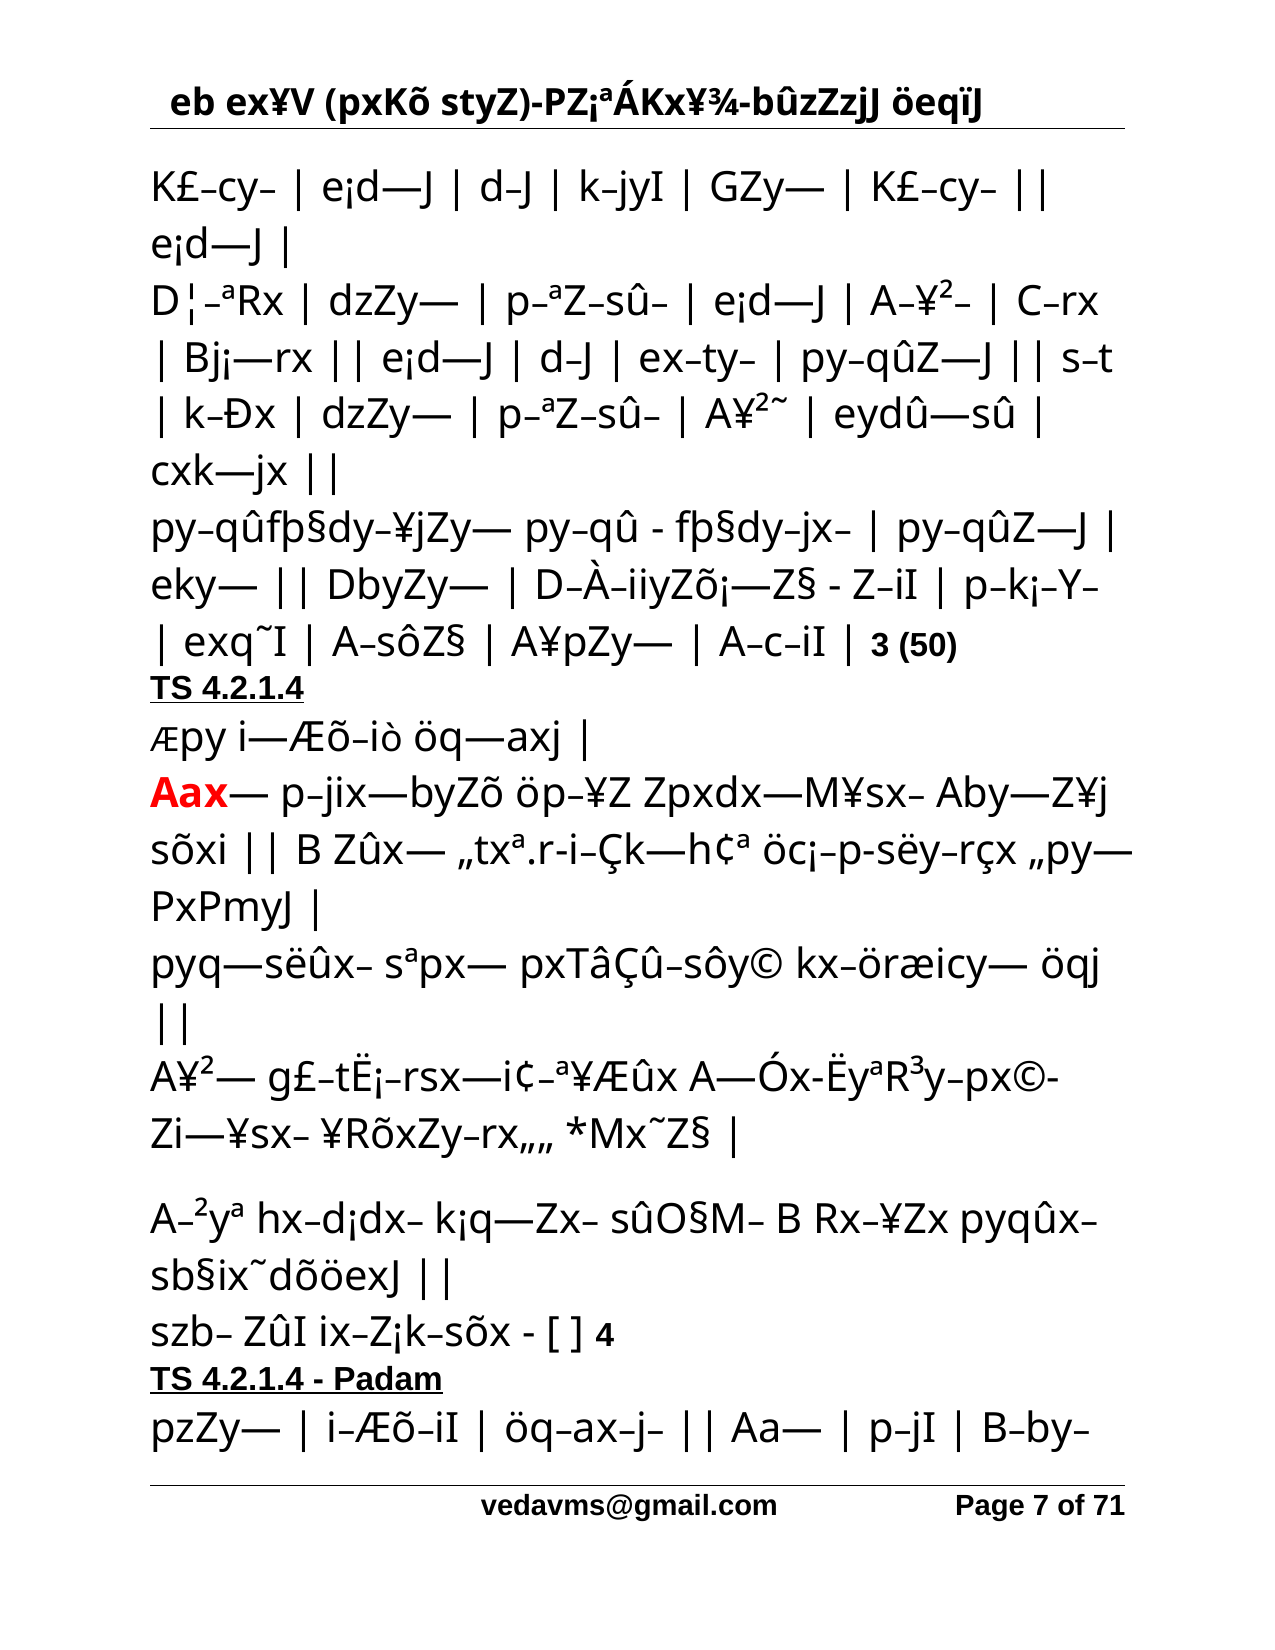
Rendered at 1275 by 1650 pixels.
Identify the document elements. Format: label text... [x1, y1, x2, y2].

text Zi—¥sx– ¥RõxZy–rx„„ *Mx˜Z§ | [150, 1104, 1124, 1161]
text A–²yª hx–d¡dx– k¡q—Zx– sûO§M– B Rx–¥Zx pyqûx– sb§ix˜dõöexJ || [150, 1189, 1124, 1302]
text szb– ZûI ix–Z¡k–sõx - [ ] 4 [150, 1302, 1124, 1359]
text A¥²— g£–tË¡–rsx—i¢–ª¥Æûx A—Óx-ËyªR³y–px©- [150, 1047, 1153, 1104]
text Æpy i—Æõ–iò öq—axj | [150, 707, 1124, 763]
text pzZy— | i–Æõ–iI | öq–ax–j– || Aa— | p–jI | B–by–Zõ– | öp–¥Z | Zp— | Adx—MsJ | Aby—Z¥j | sõx–i– || GZy— | Zûx– | [150, 1397, 1139, 1454]
text D¦–ªRx | dzZy— | p–ªZ–sû– | e¡d—J | A–¥²– | C–rx | Bj¡—rx || e¡d—J | d–J | ex–ty– | py–qûZ—J || s–t | k–Ðx | dzZy— | p–ªZ–sû– | A¥²˜ | eydû—sû | cxk—jx || [150, 271, 1124, 498]
text py–qûfþ§dy–¥jZy— py–qû - fþ§dy–jx– | py–qûZ—J | eky— || DbyZy— | D–À–iiyZõ¡—Z§ - Z–iI | p–k¡–Y– | exq˜I | A–sôZ§ | A¥pZy— | A–c–iI | 3 (50) [150, 498, 1124, 668]
text TS 4.2.1.4 [150, 668, 1124, 707]
text TS 4.2.1.4 - Padam [150, 1359, 1124, 1397]
text K£–cy– | e¡d—J | d–J | k–jyI | GZy— | K£–cy– || e¡d—J | [150, 157, 1124, 271]
text pyq—sëûx– sªpx— pxTâÇû–sôy© kx–öræicy— öqj || [150, 934, 1153, 1047]
text Aax— p–jix—byZõ öp–¥Z Zpxdx—M¥sx– Aby—Z¥j sõxi || B Zûx— „txª.r-i–Çk—h¢ª öc¡–p-sëy–rçx „py—PxPmyJ | [150, 763, 1153, 934]
